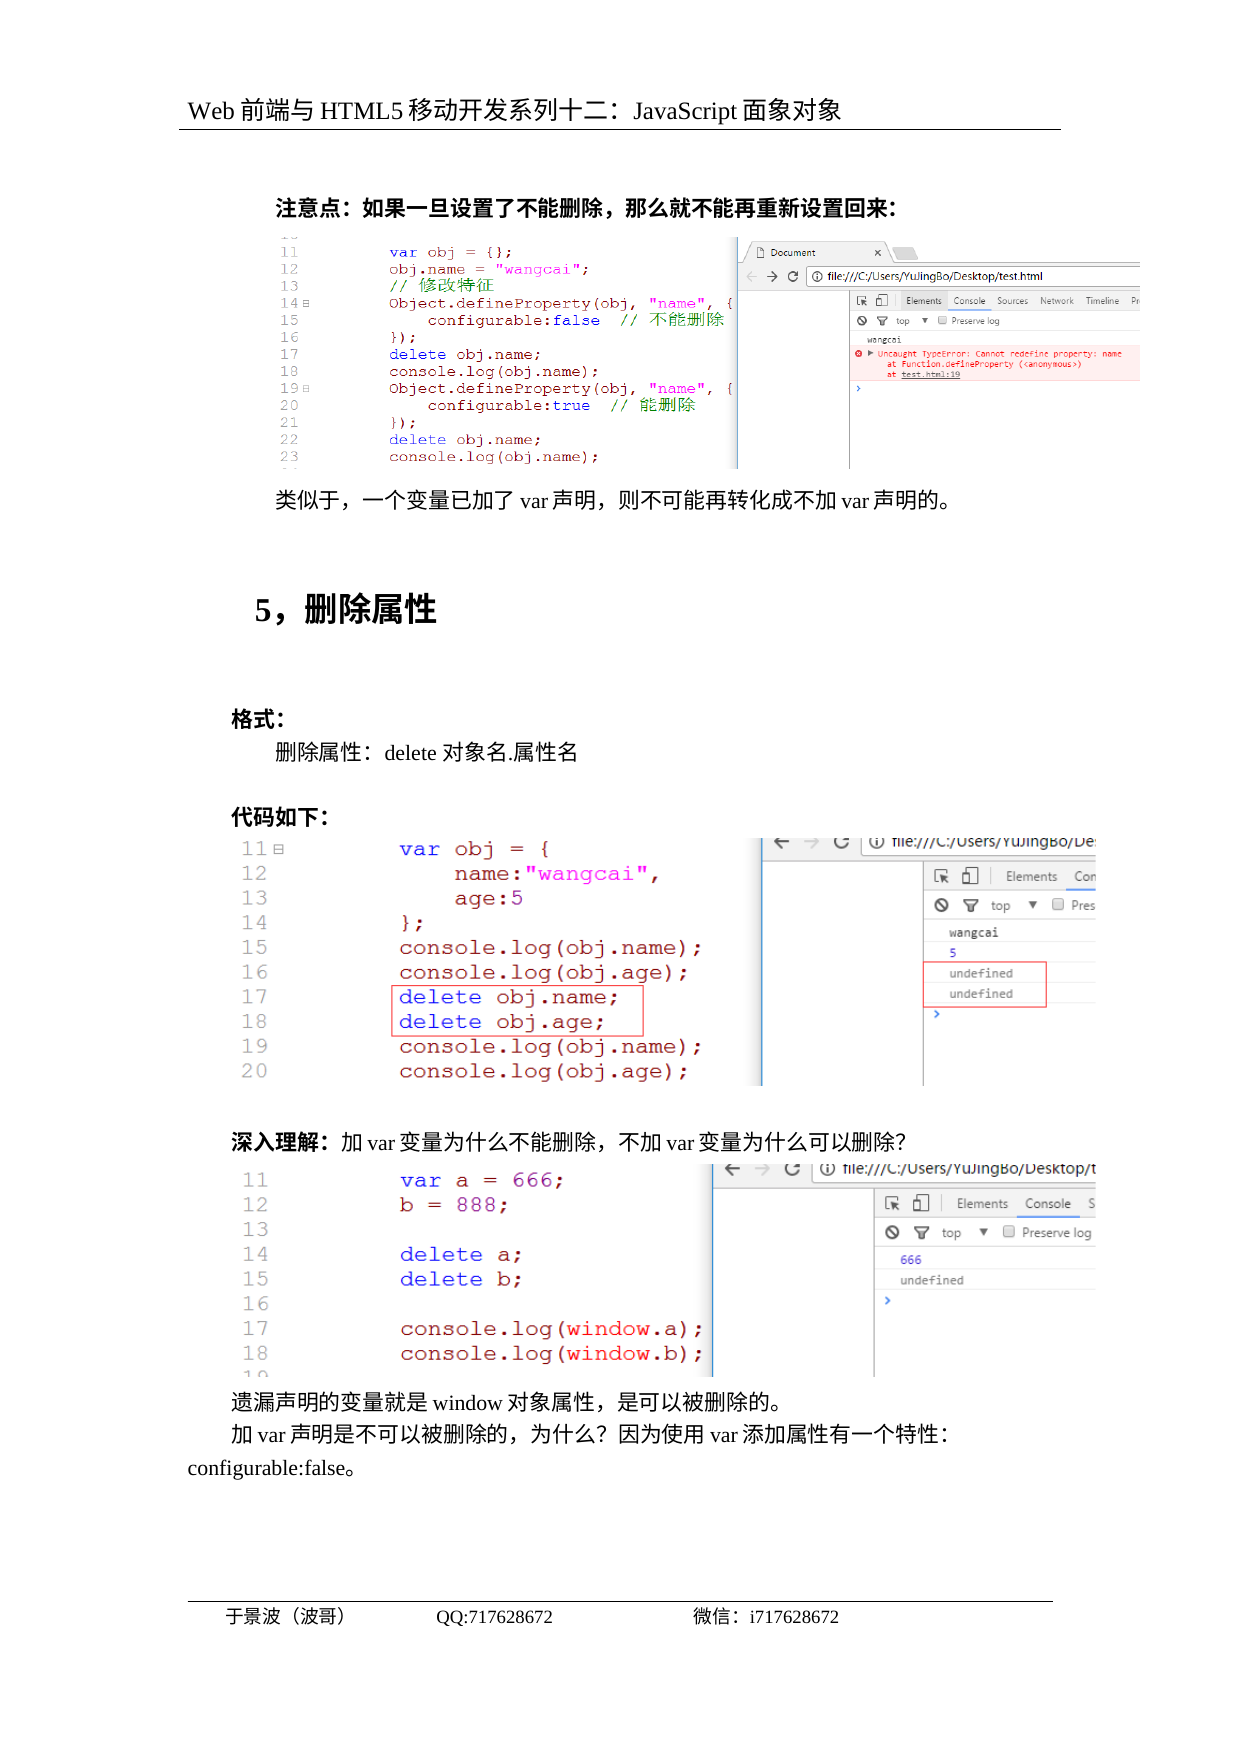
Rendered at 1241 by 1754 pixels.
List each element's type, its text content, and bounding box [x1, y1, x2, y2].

text 加var声明是不可以被删除的，为什么？因为使用var添加属性有一个特性：configurable:false。 [187, 1417, 1053, 1482]
text 遗漏声明的变量就是window对象属性，是可以被删除的。 [187, 1384, 1053, 1417]
text 格式： [187, 702, 1053, 734]
subtitle 5，删除属性 [187, 575, 1053, 640]
text 删除属性：delete 对象名.属性名 [231, 734, 1053, 767]
picture [231, 838, 1096, 1086]
text 深入理解：加var变量为什么不能删除，不加var变量为什么可以删除？ [187, 1124, 1053, 1157]
picture [275, 237, 1140, 469]
text 代码如下： [187, 799, 1053, 832]
text 注意点：如果一旦设置了不能删除，那么就不能再重新设置回来： [231, 190, 1053, 223]
text 类似于，一个变量已加了var声明，则不可能再转化成不加var声明的。 [231, 483, 1053, 515]
picture [231, 1164, 1096, 1377]
